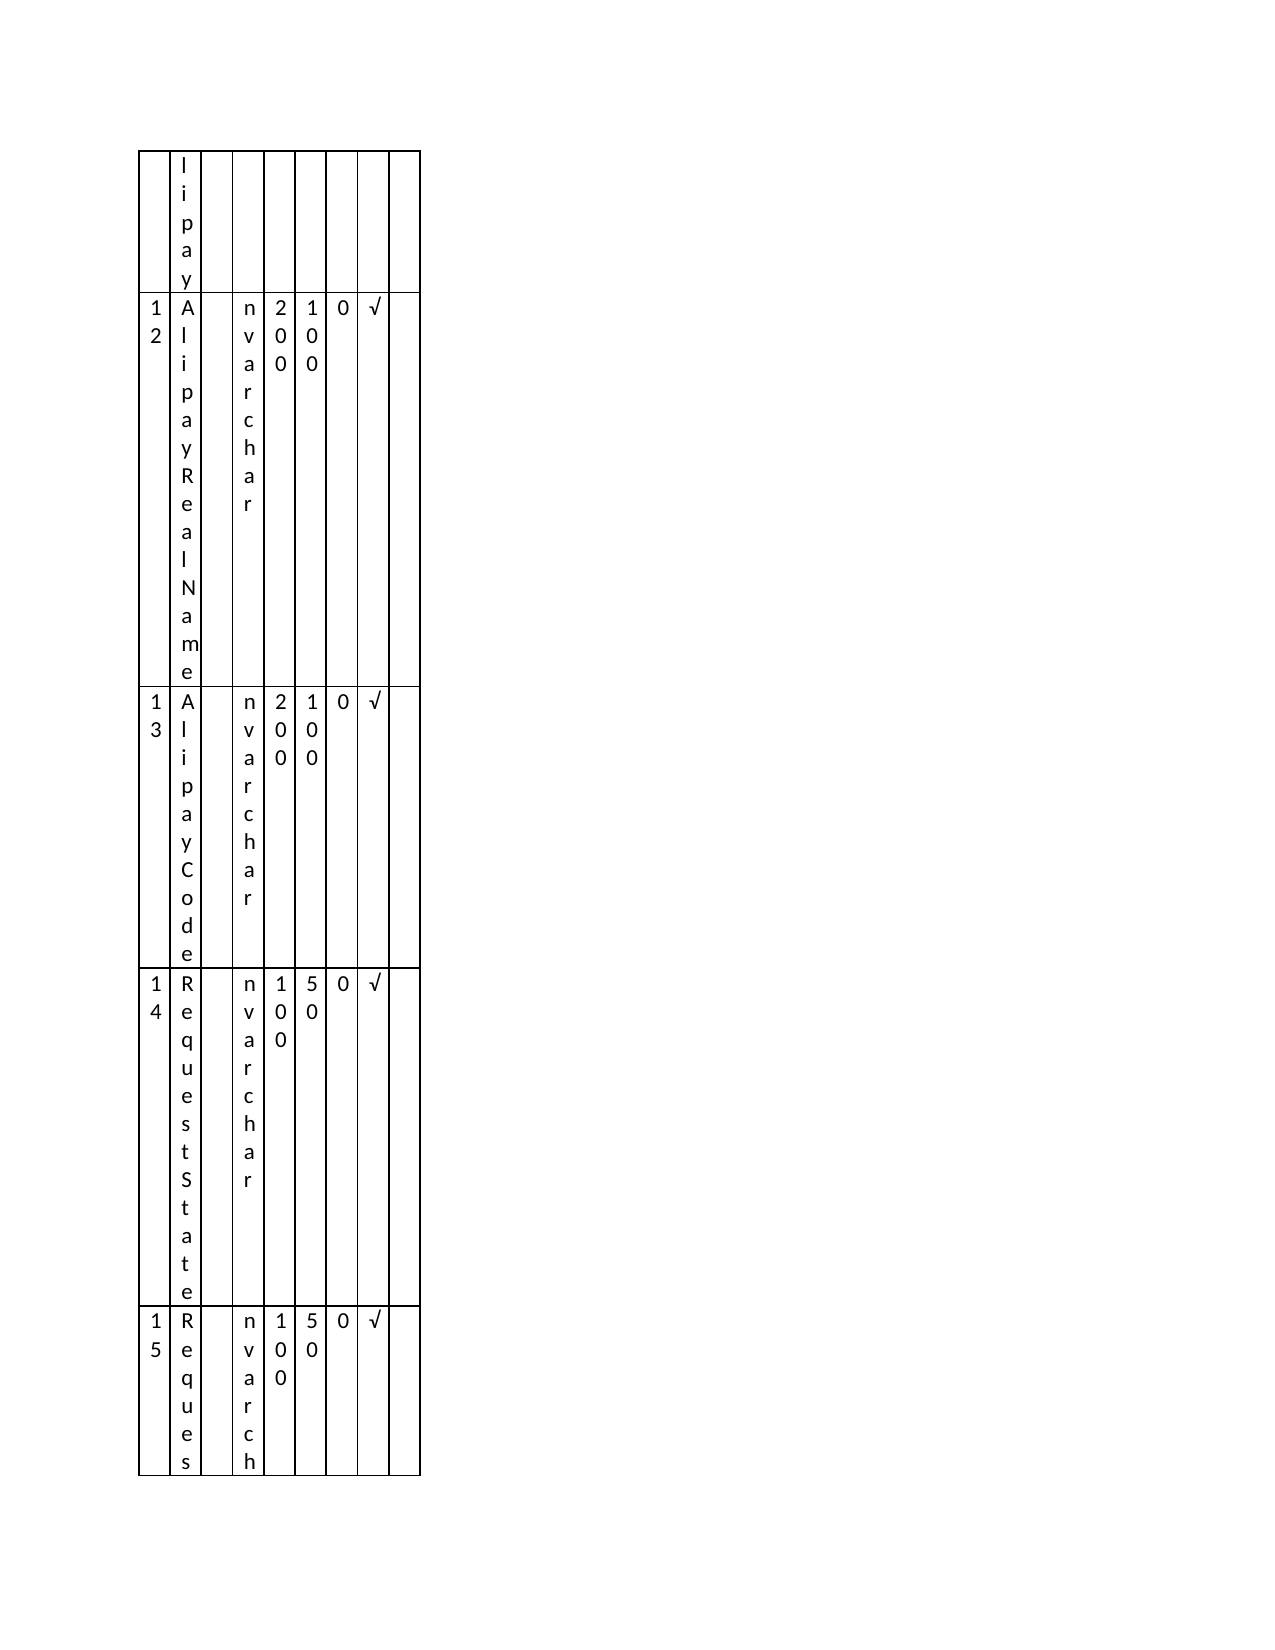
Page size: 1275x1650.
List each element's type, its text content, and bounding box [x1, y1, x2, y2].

table_cell 13 [140, 687, 169, 967]
table_cell AlipayRealName [171, 293, 200, 686]
table_cell RequestError [171, 1307, 200, 1475]
table_cell [390, 152, 419, 292]
table_cell 15 [140, 1307, 169, 1475]
table_cell √ [358, 1307, 388, 1475]
table_cell 0 [327, 152, 357, 292]
table_cell 100 [296, 687, 325, 967]
table_cell √ [358, 293, 388, 686]
table_cell 0 [327, 969, 357, 1305]
table_cell 0 [327, 687, 357, 967]
table_cell AlipayCode [171, 687, 200, 967]
table_cell 100 [296, 293, 325, 686]
table_cell 1 [296, 152, 325, 292]
table_cell 0 [327, 1307, 357, 1475]
table_cell nvarchar [233, 293, 263, 686]
table_cell nvarchar [233, 1307, 263, 1475]
table_cell 1 [265, 152, 294, 292]
table_cell [390, 293, 419, 686]
table_cell 0 [327, 293, 357, 686]
table_cell [202, 1307, 232, 1475]
table_cell [390, 969, 419, 1305]
table_cell nvarchar [233, 687, 263, 967]
table_cell 11 [140, 152, 169, 292]
table_cell [390, 1307, 419, 1475]
table_cell 50 [296, 969, 325, 1305]
table_cell 50 [296, 1307, 325, 1475]
table_cell [202, 969, 232, 1305]
table_cell bit [233, 152, 263, 292]
table_cell 12 [140, 293, 169, 686]
table_cell [390, 687, 419, 967]
table_cell IsAlipay [171, 152, 200, 292]
table_cell 14 [140, 969, 169, 1305]
table_cell 200 [265, 293, 294, 686]
table_cell [202, 293, 232, 686]
table_cell 100 [265, 969, 294, 1305]
table_cell RequestState [171, 969, 200, 1305]
table_cell √ [358, 969, 388, 1305]
table_cell √ [358, 687, 388, 967]
table_cell 100 [265, 1307, 294, 1475]
table_cell nvarchar [233, 969, 263, 1305]
table_cell 200 [265, 687, 294, 967]
table_cell [202, 687, 232, 967]
table_cell [202, 152, 232, 292]
table_cell √ [358, 152, 388, 292]
